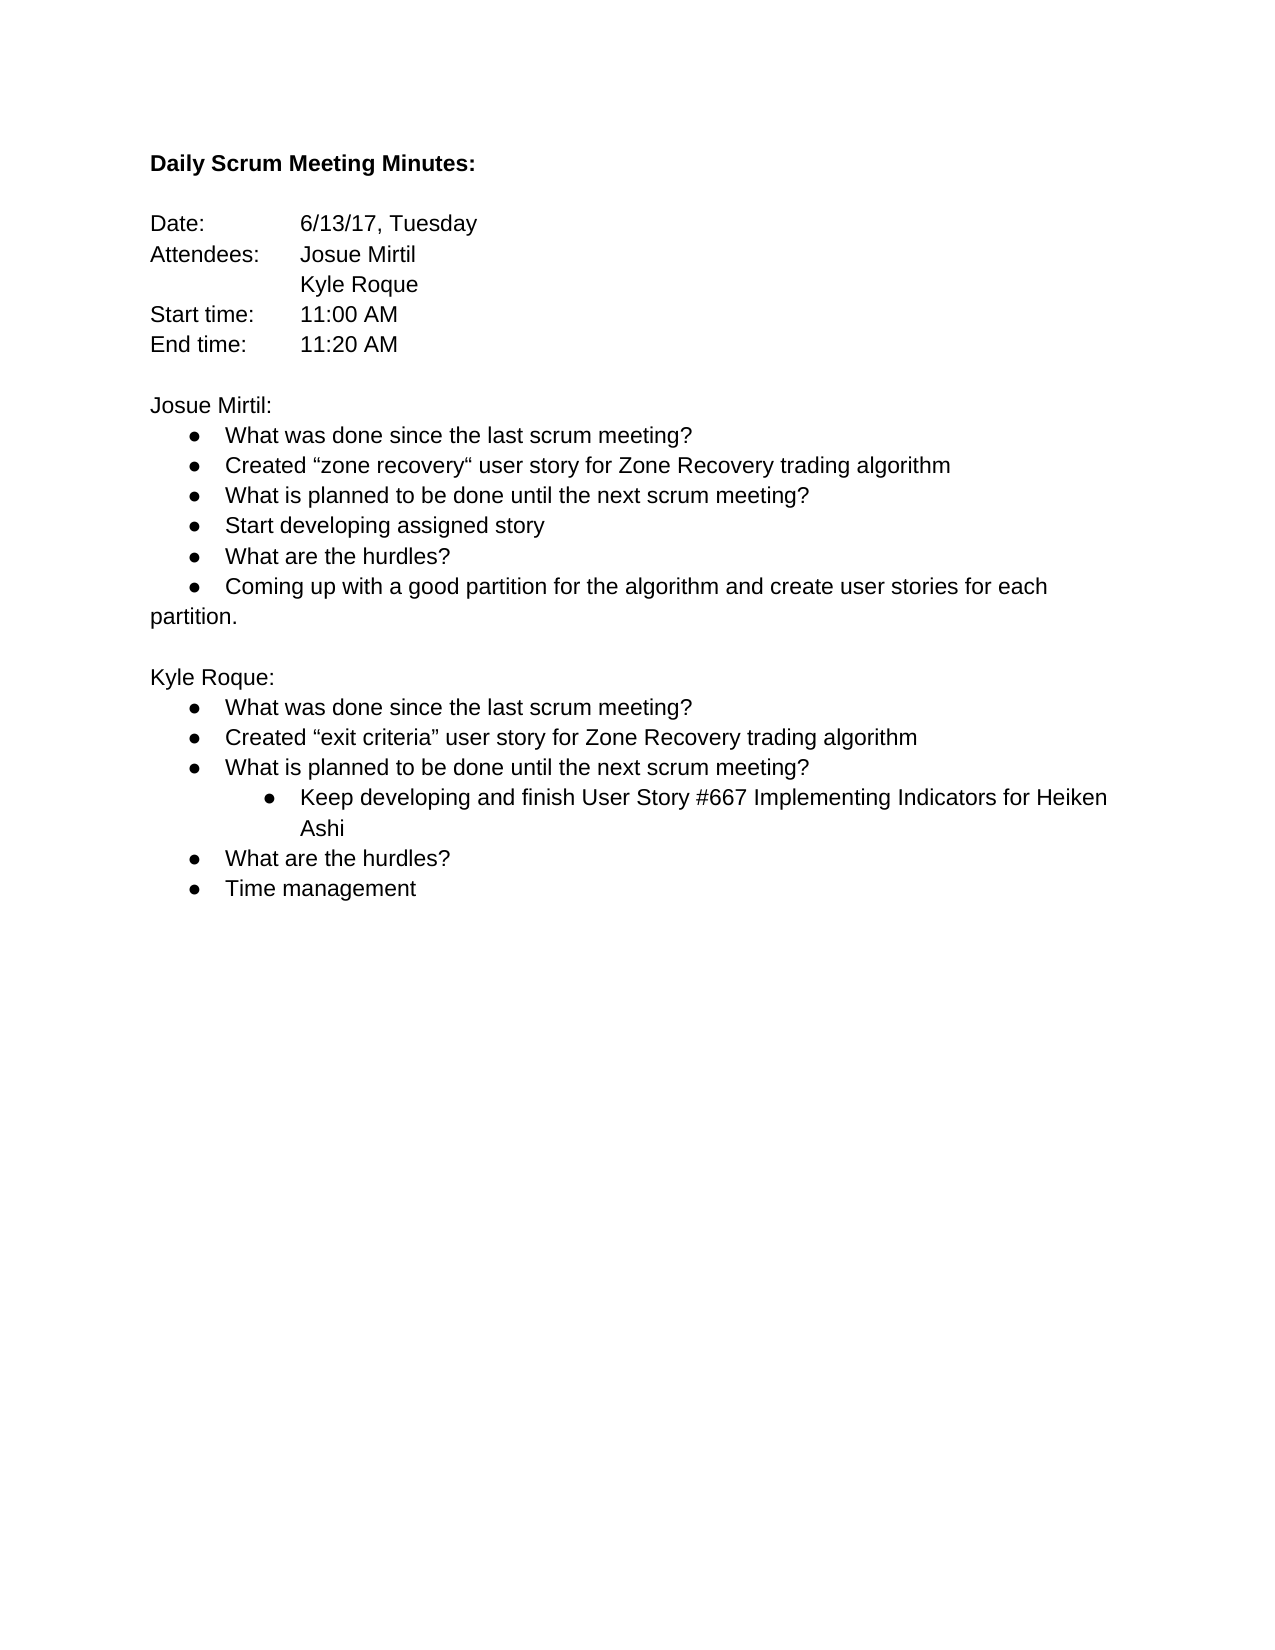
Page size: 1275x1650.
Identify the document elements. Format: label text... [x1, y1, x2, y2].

list What was done since the last scrum meeting? [187, 694, 1125, 720]
list What are the hurdles? [187, 543, 1125, 569]
list What is planned to be done until the next scrum meeting? [187, 754, 1125, 781]
text Kyle Roque [225, 271, 1125, 297]
list What are the hurdles? [187, 845, 1125, 871]
list Time management [150, 875, 1125, 901]
list Keep developing and finish User Story #667 Implementing Indicators for Heiken Ashi [262, 784, 1125, 841]
text End time: 11:20 AM [150, 331, 1125, 358]
text Date: 6/13/17, Tuesday [150, 210, 1125, 237]
list Coming up with a good partition for the algorithm and create user stories for each partition. [150, 573, 1125, 629]
list Created “exit criteria” user story for Zone Recovery trading algorithm [150, 724, 1125, 750]
text Daily Scrum Meeting Minutes: [150, 150, 1125, 176]
text Kyle Roque: [150, 663, 1125, 690]
list Created “zone recovery“ user story for Zone Recovery trading algorithm [150, 452, 1125, 478]
list What was done since the last scrum meeting? [187, 422, 1125, 448]
text Start time: 11:00 AM [150, 301, 1125, 327]
list What is planned to be done until the next scrum meeting? [187, 482, 1125, 509]
text Josue Mirtil: [150, 392, 1125, 418]
text Attendees: Josue Mirtil [150, 241, 1125, 267]
list Start developing assigned story [150, 512, 1125, 539]
